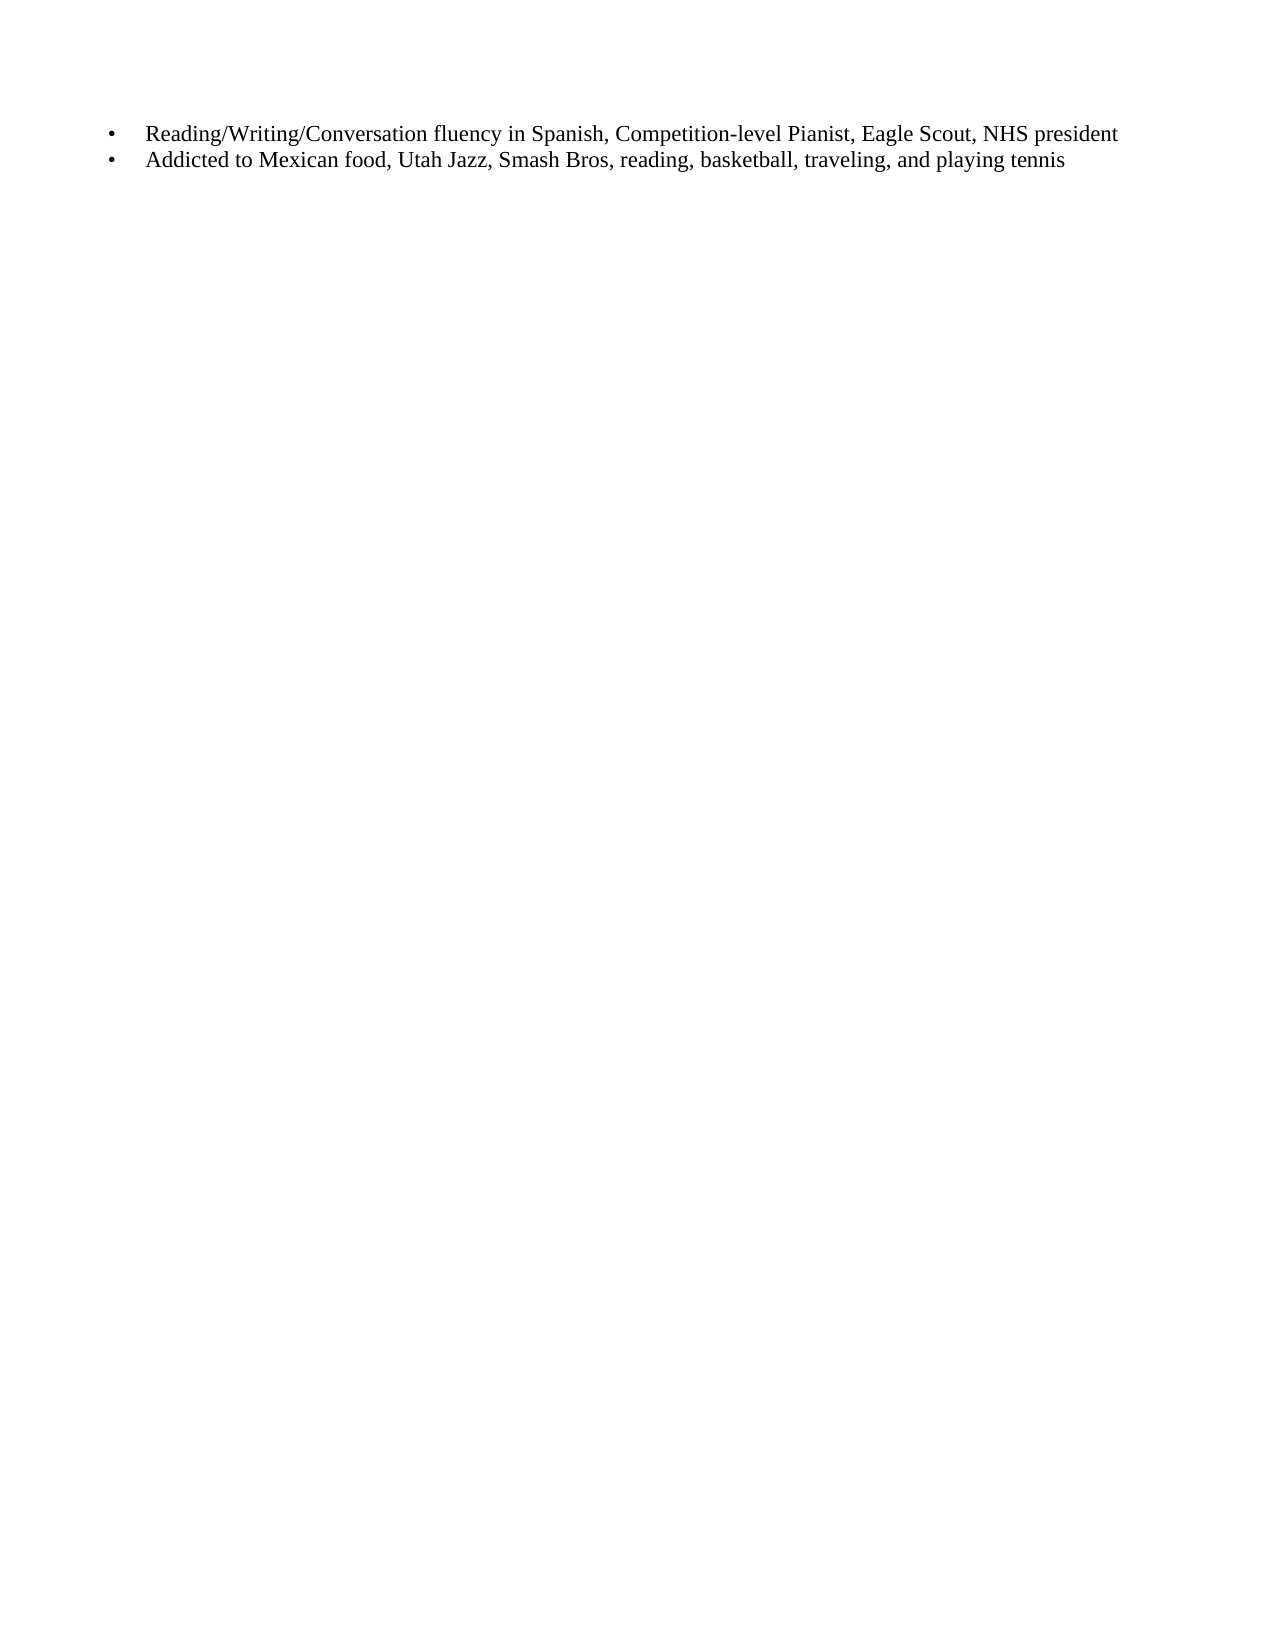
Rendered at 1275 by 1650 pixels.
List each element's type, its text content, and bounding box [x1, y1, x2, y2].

list Reading/Writing/Conversation fluency in Spanish, Competition-level Pianist, Eagle Scout, NHS president [108, 120, 1158, 146]
list Addicted to Mexican food, Utah Jazz, Smash Bros, reading, basketball, traveling, and playing tennis [108, 146, 1158, 173]
